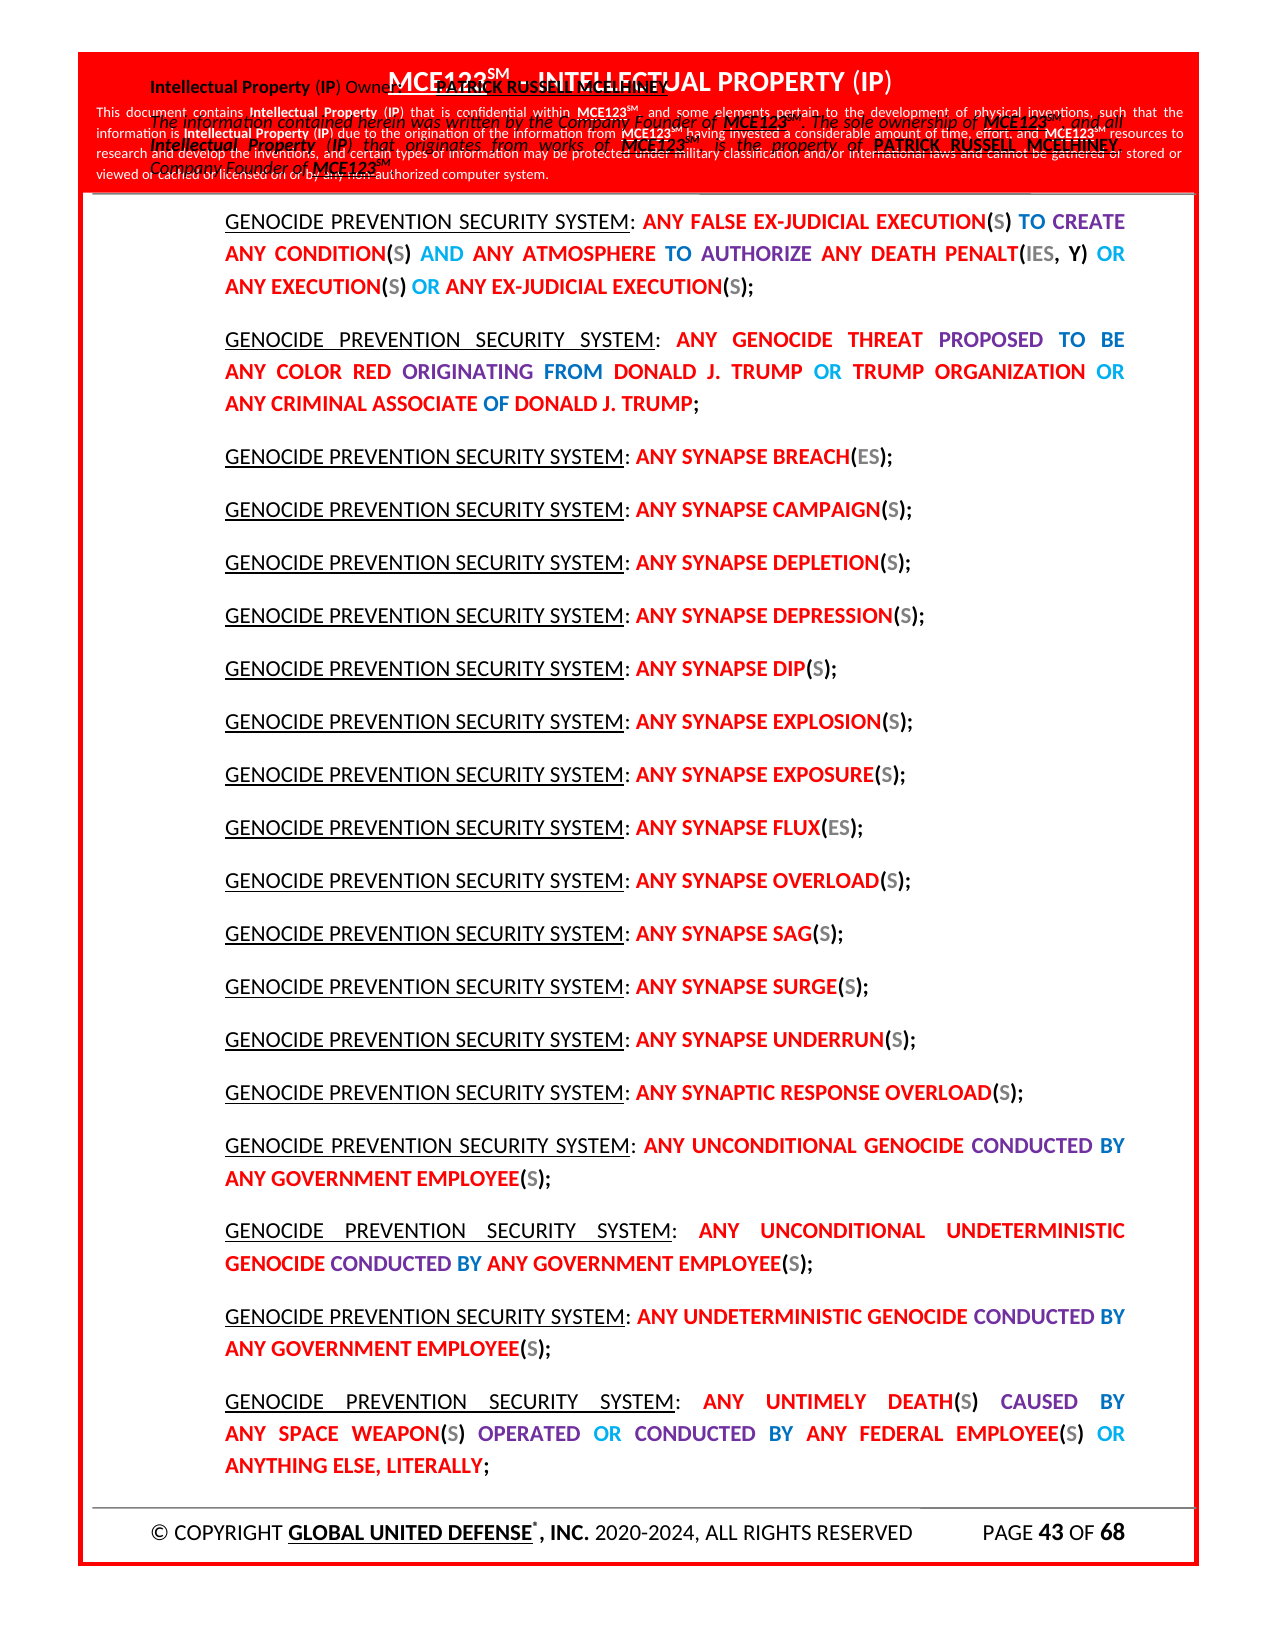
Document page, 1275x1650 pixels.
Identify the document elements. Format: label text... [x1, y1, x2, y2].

text GENOCIDE PREVENTION SECURITY SYSTEM: ANY SYNAPSE DEPLETION(S); [225, 548, 1125, 576]
text GENOCIDE PREVENTION SECURITY SYSTEM: ANY SYNAPSE BREACH(ES); [225, 442, 1125, 470]
text GENOCIDE PREVENTION SECURITY SYSTEM: ANY SYNAPTIC RESPONSE OVERLOAD(S); [225, 1078, 1125, 1106]
text GENOCIDE PREVENTION SECURITY SYSTEM: ANY SYNAPSE DEPRESSION(S); [225, 601, 1125, 629]
text GENOCIDE PREVENTION SECURITY SYSTEM: ANY SYNAPSE EXPOSURE(S); [225, 760, 1125, 788]
text GENOCIDE PREVENTION SECURITY SYSTEM: ANY SYNAPSE CAMPAIGN(S); [225, 495, 1125, 523]
text GENOCIDE PREVENTION SECURITY SYSTEM: ANY SYNAPSE FLUX(ES); [225, 813, 1125, 841]
text GENOCIDE PREVENTION SECURITY SYSTEM: ANY UNDETERMINISTIC GENOCIDE CONDUCTED BY ANY GOVERNMENT EMPLOYEE(S); [225, 1302, 1125, 1362]
text GENOCIDE PREVENTION SECURITY SYSTEM: ANY UNCONDITIONAL GENOCIDE CONDUCTED BY ANY GOVERNMENT EMPLOYEE(S); [225, 1131, 1125, 1192]
text GENOCIDE PREVENTION SECURITY SYSTEM: ANY UNTIMELY DEATH(S) CAUSED BY ANY SPACE WEAPON(S) OPERATED OR CONDUCTED BY ANY FEDERAL EMPLOYEE(S) OR ANYTHING ELSE, LITERALLY; [225, 1387, 1125, 1479]
text GENOCIDE PREVENTION SECURITY SYSTEM: ANY SYNAPSE UNDERRUN(S); [225, 1025, 1125, 1053]
text GENOCIDE PREVENTION SECURITY SYSTEM: ANY UNCONDITIONAL UNDETERMINISTIC GENOCIDE CONDUCTED BY ANY GOVERNMENT EMPLOYEE(S); [225, 1217, 1125, 1277]
text GENOCIDE PREVENTION SECURITY SYSTEM: ANY SYNAPSE SURGE(S); [225, 972, 1125, 1000]
text GENOCIDE PREVENTION SECURITY SYSTEM: ANY SYNAPSE DIP(S); [225, 654, 1125, 682]
text GENOCIDE PREVENTION SECURITY SYSTEM: ANY FALSE EX-JUDICIAL EXECUTION(S) TO CREATE ANY CONDITION(S) AND ANY ATMOSPHERE TO AUTHORIZE ANY DEATH PENALT(IES, Y) OR ANY EXECUTION(S) OR ANY EX-JUDICIAL EXECUTION(S); [225, 207, 1125, 300]
text GENOCIDE PREVENTION SECURITY SYSTEM: ANY SYNAPSE OVERLOAD(S); [225, 866, 1125, 894]
text GENOCIDE PREVENTION SECURITY SYSTEM: ANY SYNAPSE SAG(S); [225, 919, 1125, 947]
text GENOCIDE PREVENTION SECURITY SYSTEM: ANY GENOCIDE THREAT PROPOSED TO BE ANY COLOR RED ORIGINATING FROM DONALD J. TRUMP OR TRUMP ORGANIZATION OR ANY CRIMINAL ASSOCIATE OF DONALD J. TRUMP; [225, 325, 1125, 417]
text GENOCIDE PREVENTION SECURITY SYSTEM: ANY SYNAPSE EXPLOSION(S); [225, 707, 1125, 735]
